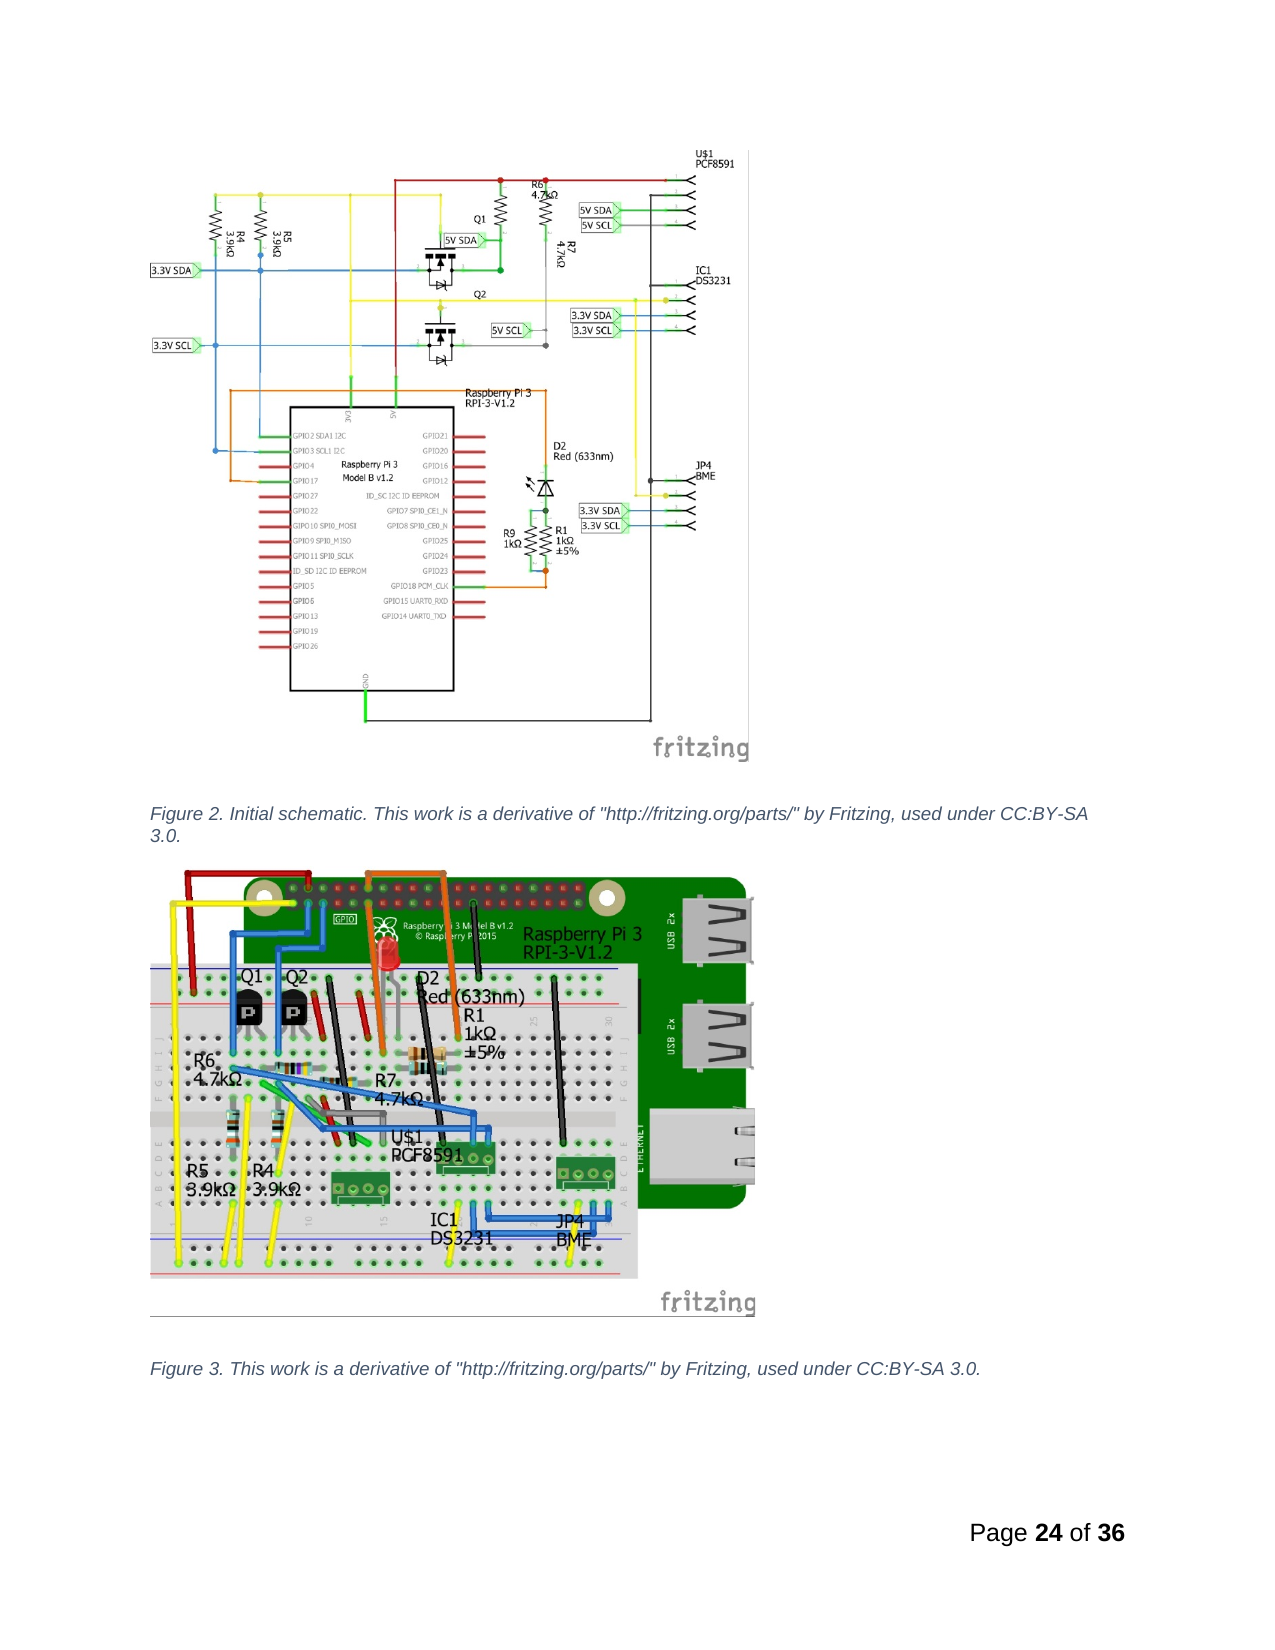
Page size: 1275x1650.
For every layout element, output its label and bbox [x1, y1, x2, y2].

picture [150, 866, 755, 1317]
picture [150, 150, 749, 762]
